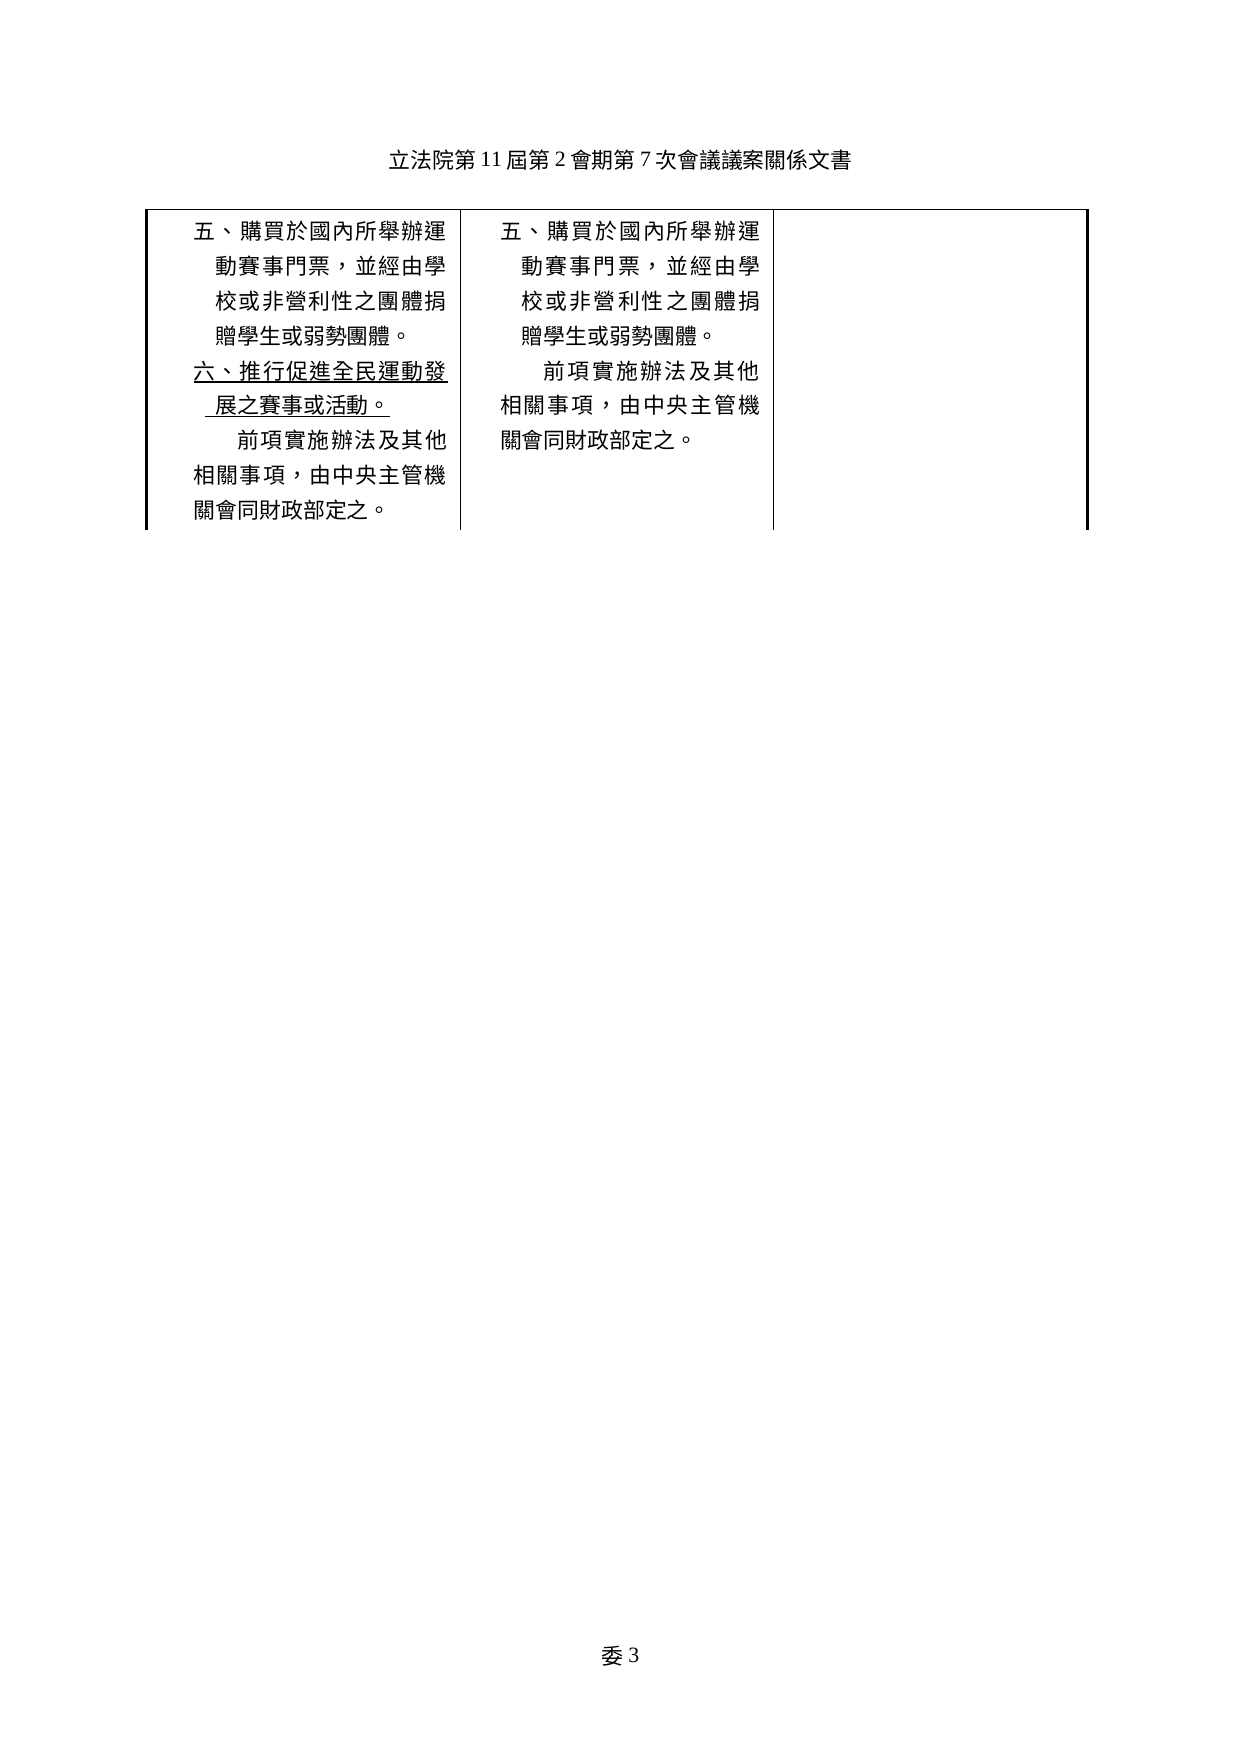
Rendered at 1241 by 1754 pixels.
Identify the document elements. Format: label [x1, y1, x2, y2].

table_cell [774, 210, 1086, 529]
table_cell [461, 210, 773, 529]
table_cell [148, 210, 460, 529]
